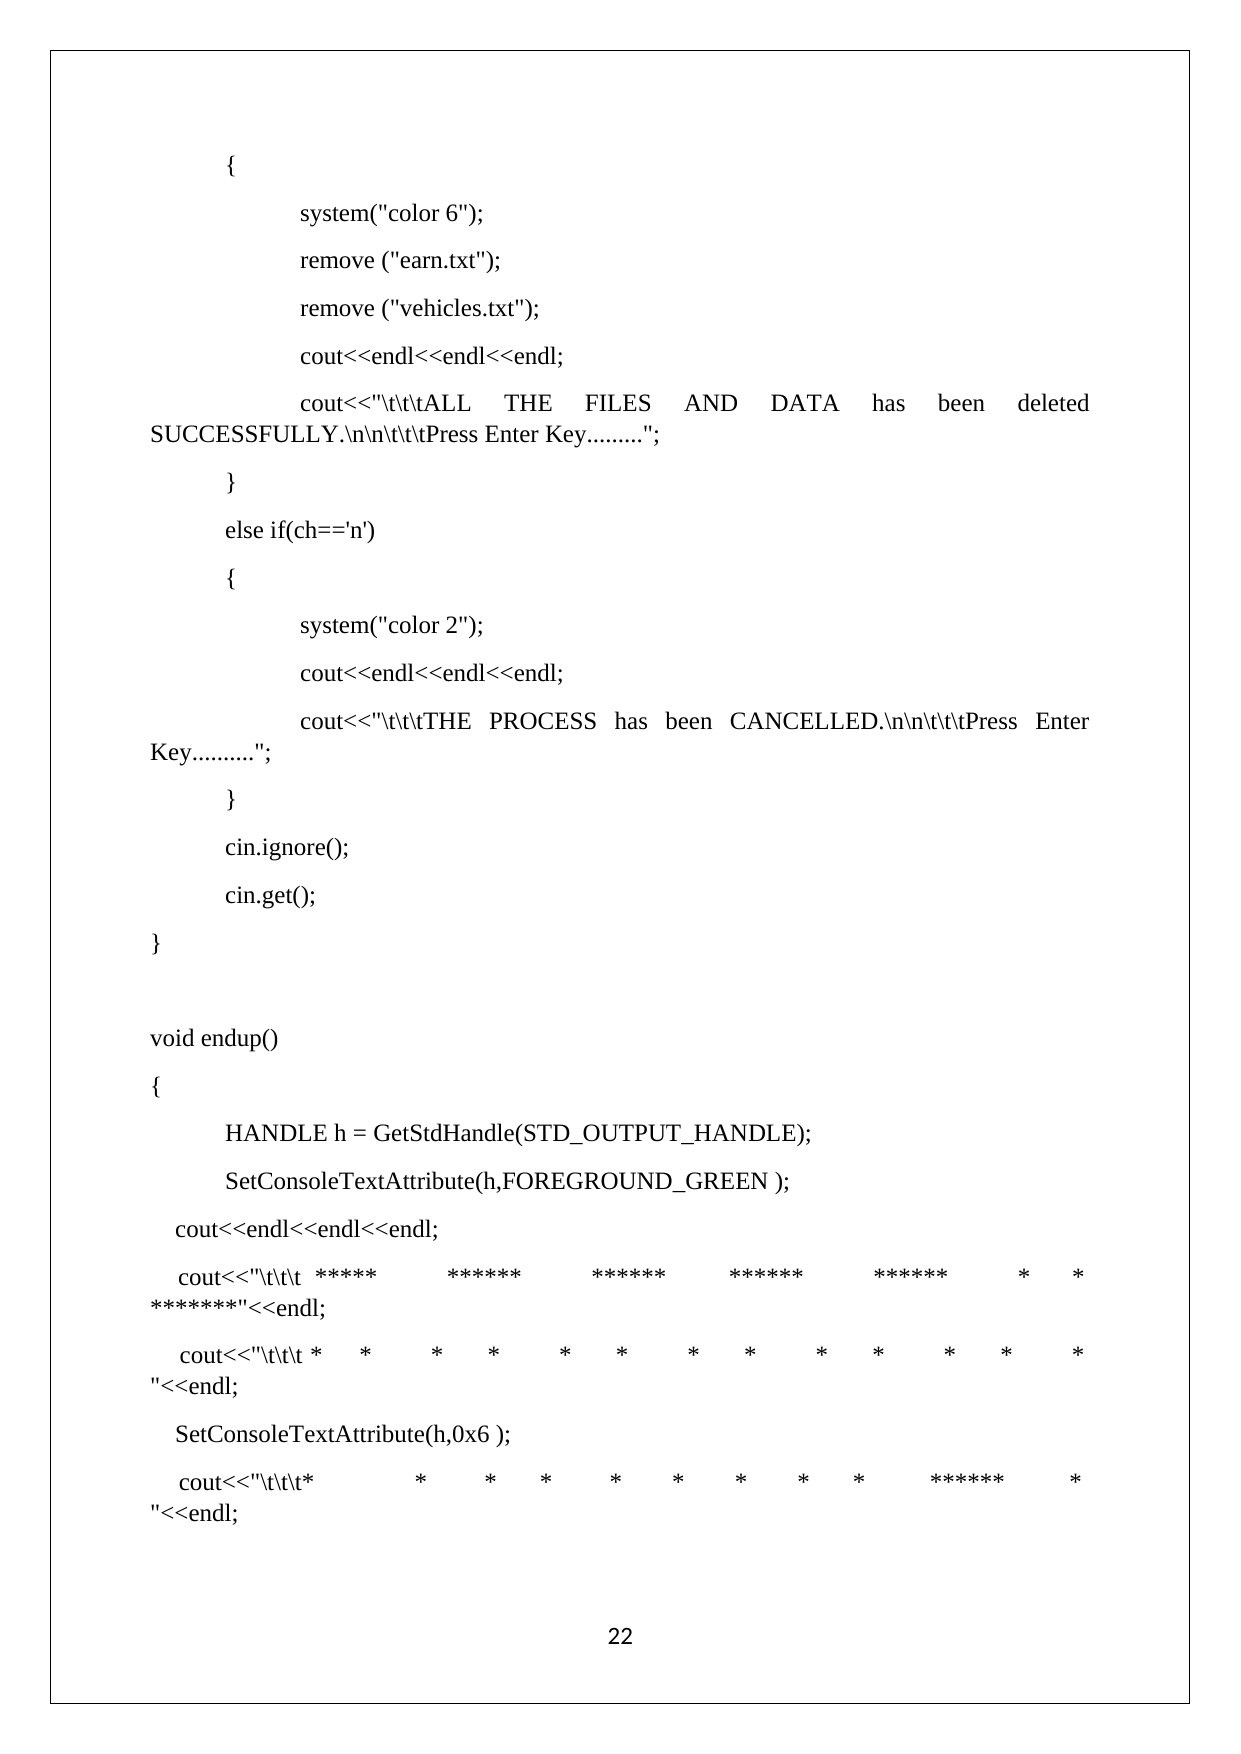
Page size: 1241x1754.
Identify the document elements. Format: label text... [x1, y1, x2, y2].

text remove ("earn.txt"); [150, 245, 1090, 274]
text } [150, 467, 1090, 496]
text cout<<endl<<endl<<endl; [150, 341, 1090, 369]
text { [150, 563, 1090, 591]
text cout<<"\t\t\tALL THE FILES AND DATA has been deleted SUCCESSFULLY.\n\n\t\t\tPress Enter Key........."; [150, 388, 1090, 448]
text system("color 6"); [150, 198, 1090, 226]
text void endup() [150, 1023, 1090, 1052]
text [150, 1340, 1090, 1400]
text system("color 2"); [150, 610, 1090, 639]
text } [150, 784, 1090, 813]
text HANDLE h = GetStdHandle(STD_OUTPUT_HANDLE); [150, 1118, 1090, 1147]
text cout<<"\t\t\t ***** ****** ****** ****** ****** * * *******"<<endl; [150, 1262, 1090, 1321]
text cin.get(); [150, 880, 1090, 909]
text cout<<"\t\t\tTHE PROCESS has been CANCELLED.\n\n\t\t\tPress Enter Key.........."; [150, 706, 1090, 766]
text else if(ch=='n') [150, 515, 1090, 544]
text cout<<"\t\t\t* * * * * * * * * ****** * "<<endl; [150, 1467, 1090, 1527]
text cout<<endl<<endl<<endl; [150, 658, 1090, 687]
text remove ("vehicles.txt"); [150, 293, 1090, 322]
text cin.ignore(); [150, 832, 1090, 861]
text { [150, 150, 1090, 179]
text SetConsoleTextAttribute(h,FOREGROUND_GREEN ); [150, 1166, 1090, 1195]
text { [150, 1071, 1090, 1099]
text } [150, 928, 1090, 956]
text cout<<endl<<endl<<endl; [150, 1214, 1090, 1243]
text SetConsoleTextAttribute(h,0x6 ); [150, 1419, 1090, 1448]
